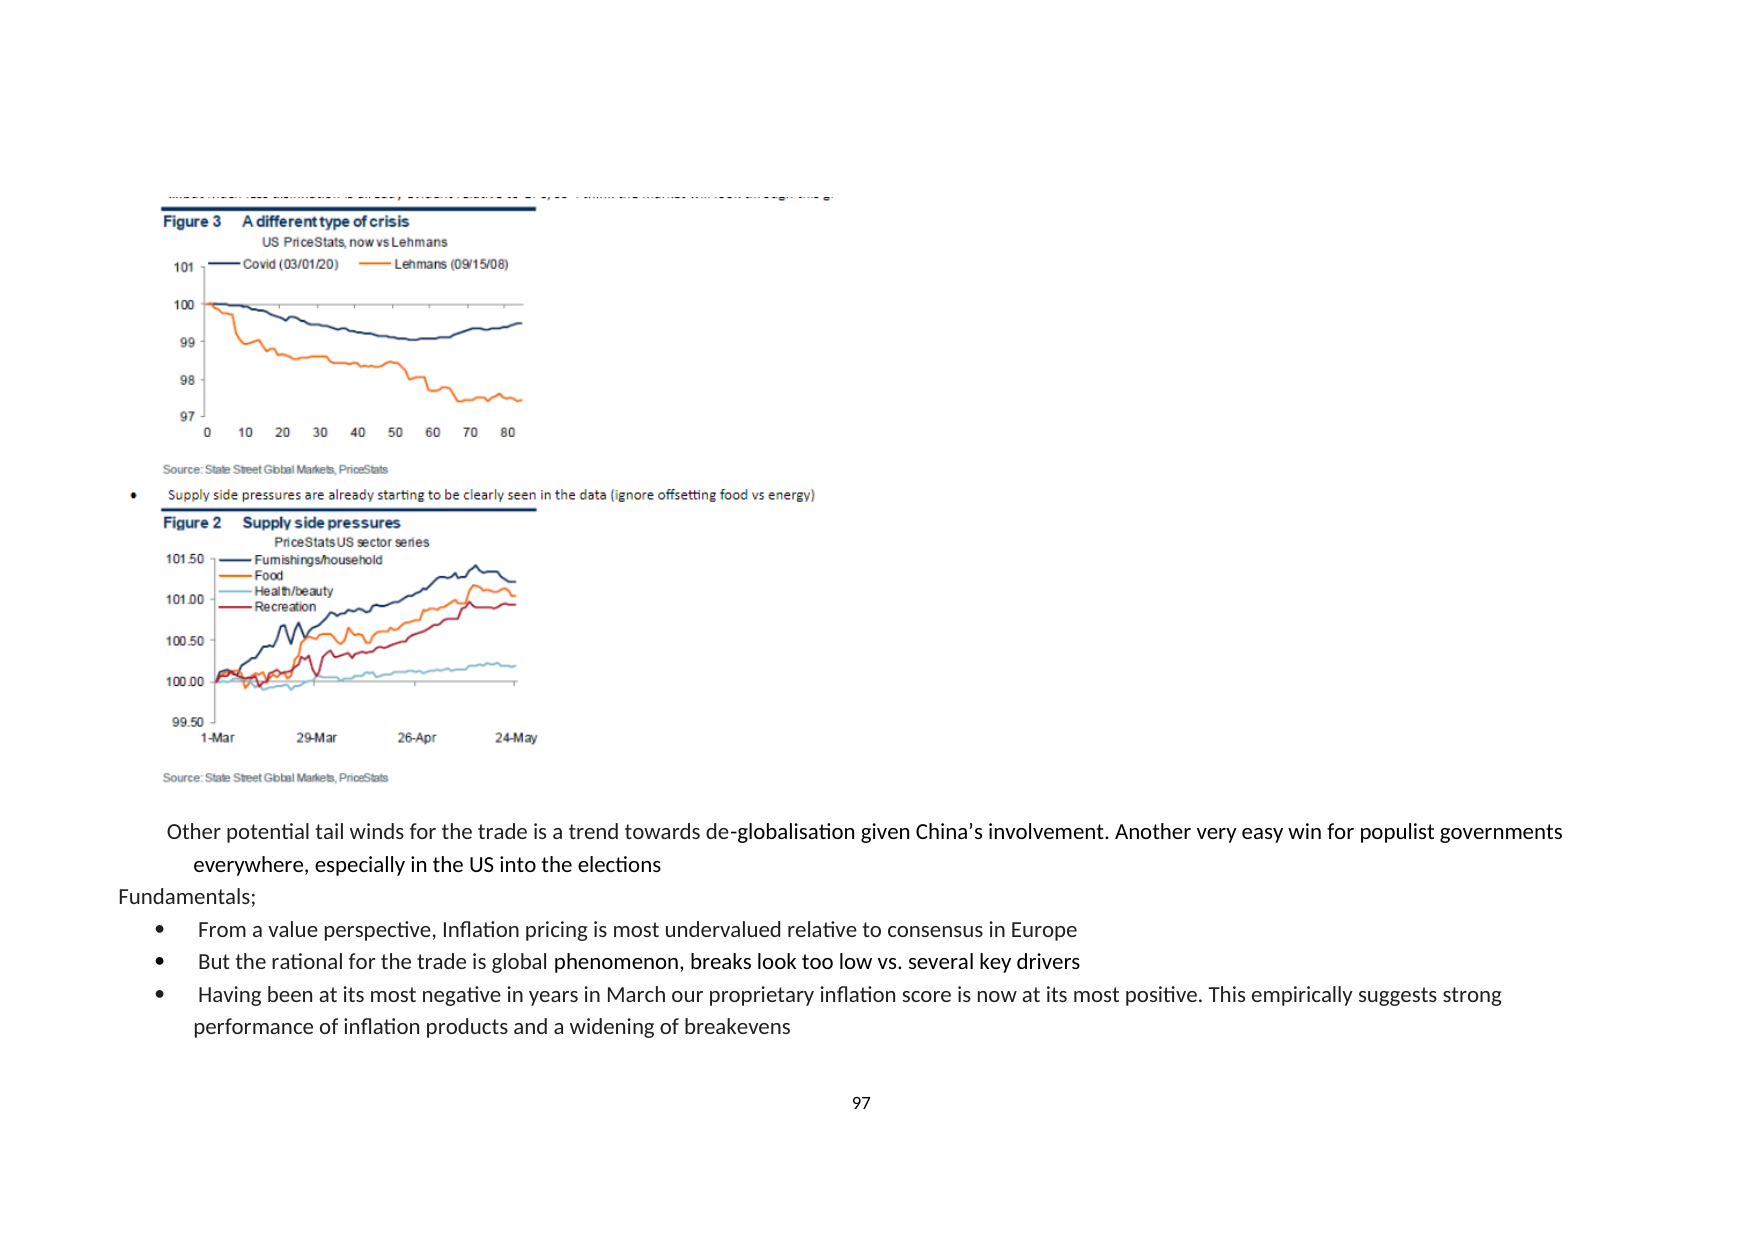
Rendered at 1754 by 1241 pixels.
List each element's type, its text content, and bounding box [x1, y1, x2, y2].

list Other potential tail winds for the trade is a trend towards de-globalisation given China’s involvement. Another very easy win for populist governments everywhere, especially in the US into the elections [156, 815, 1604, 880]
text Fundamentals; [118, 880, 1604, 913]
list  From a value perspective, Inflation pricing is most undervalued relative to consensus in Europe [156, 913, 1604, 945]
list  But the rational for the trade is global phenomenon, breaks look too low vs. several key drivers [156, 945, 1604, 978]
picture [118, 197, 833, 787]
list  Having been at its most negative in years in March our proprietary inflation score is now at its most positive. This empirically suggests strong performance of inflation products and a widening of breakevens [156, 978, 1604, 1043]
